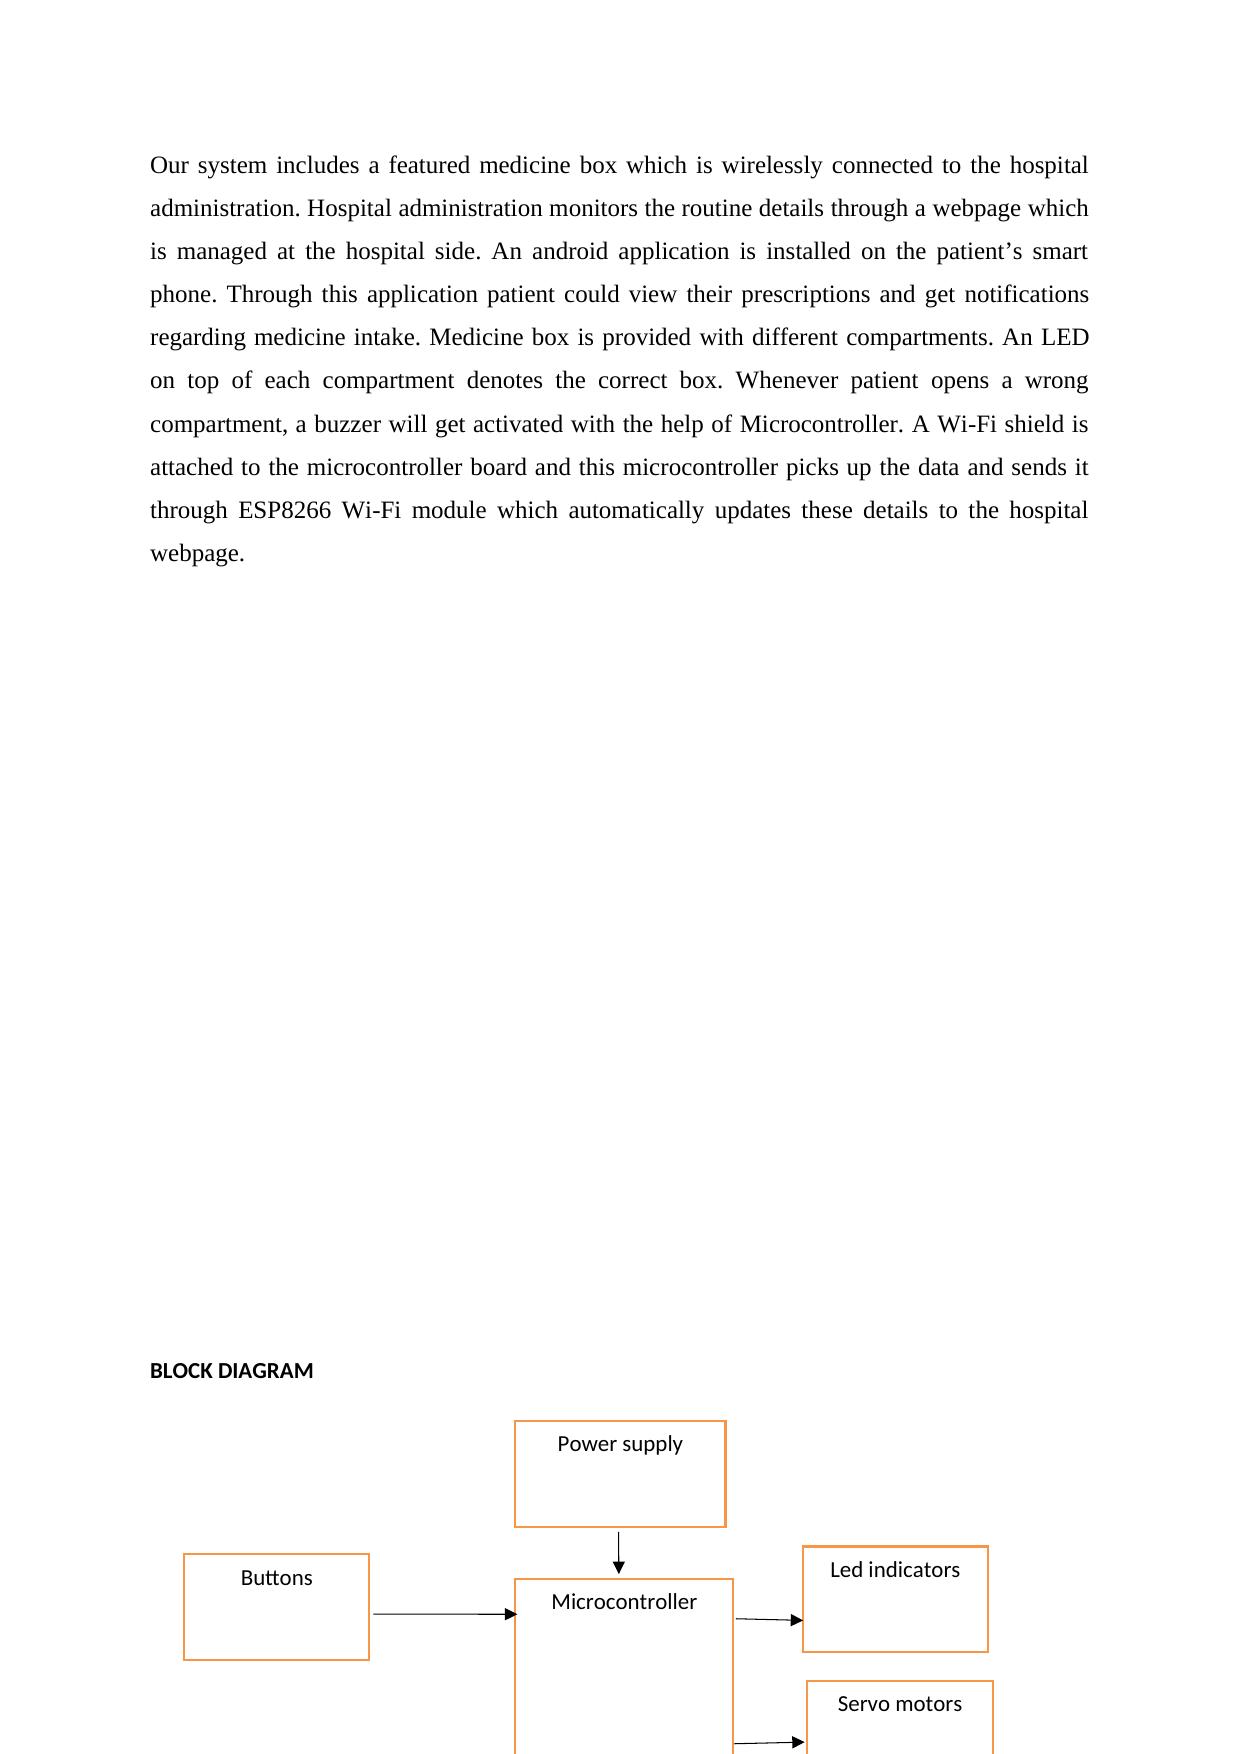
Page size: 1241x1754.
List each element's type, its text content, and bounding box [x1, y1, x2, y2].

text Our system includes a featured medicine box which is wirelessly connected to the hospital administration. Hospital administration monitors the routine details through a webpage which is managed at the hospital side. An android application is installed on the patient’s smart phone. Through this application patient could view their prescriptions and get notifications regarding medicine intake. Medicine box is provided with different compartments. An LED on top of each compartment denotes the correct box. Whenever patient opens a wrong compartment, a buzzer will get activated with the help of Microcontroller. A Wi-Fi shield is attached to the microcontroller board and this microcontroller picks up the data and sends it through ESP8266 Wi-Fi module which automatically updates these details to the hospital webpage. [150, 150, 1090, 567]
text BLOCK DIAGRAM [150, 1356, 1090, 1384]
